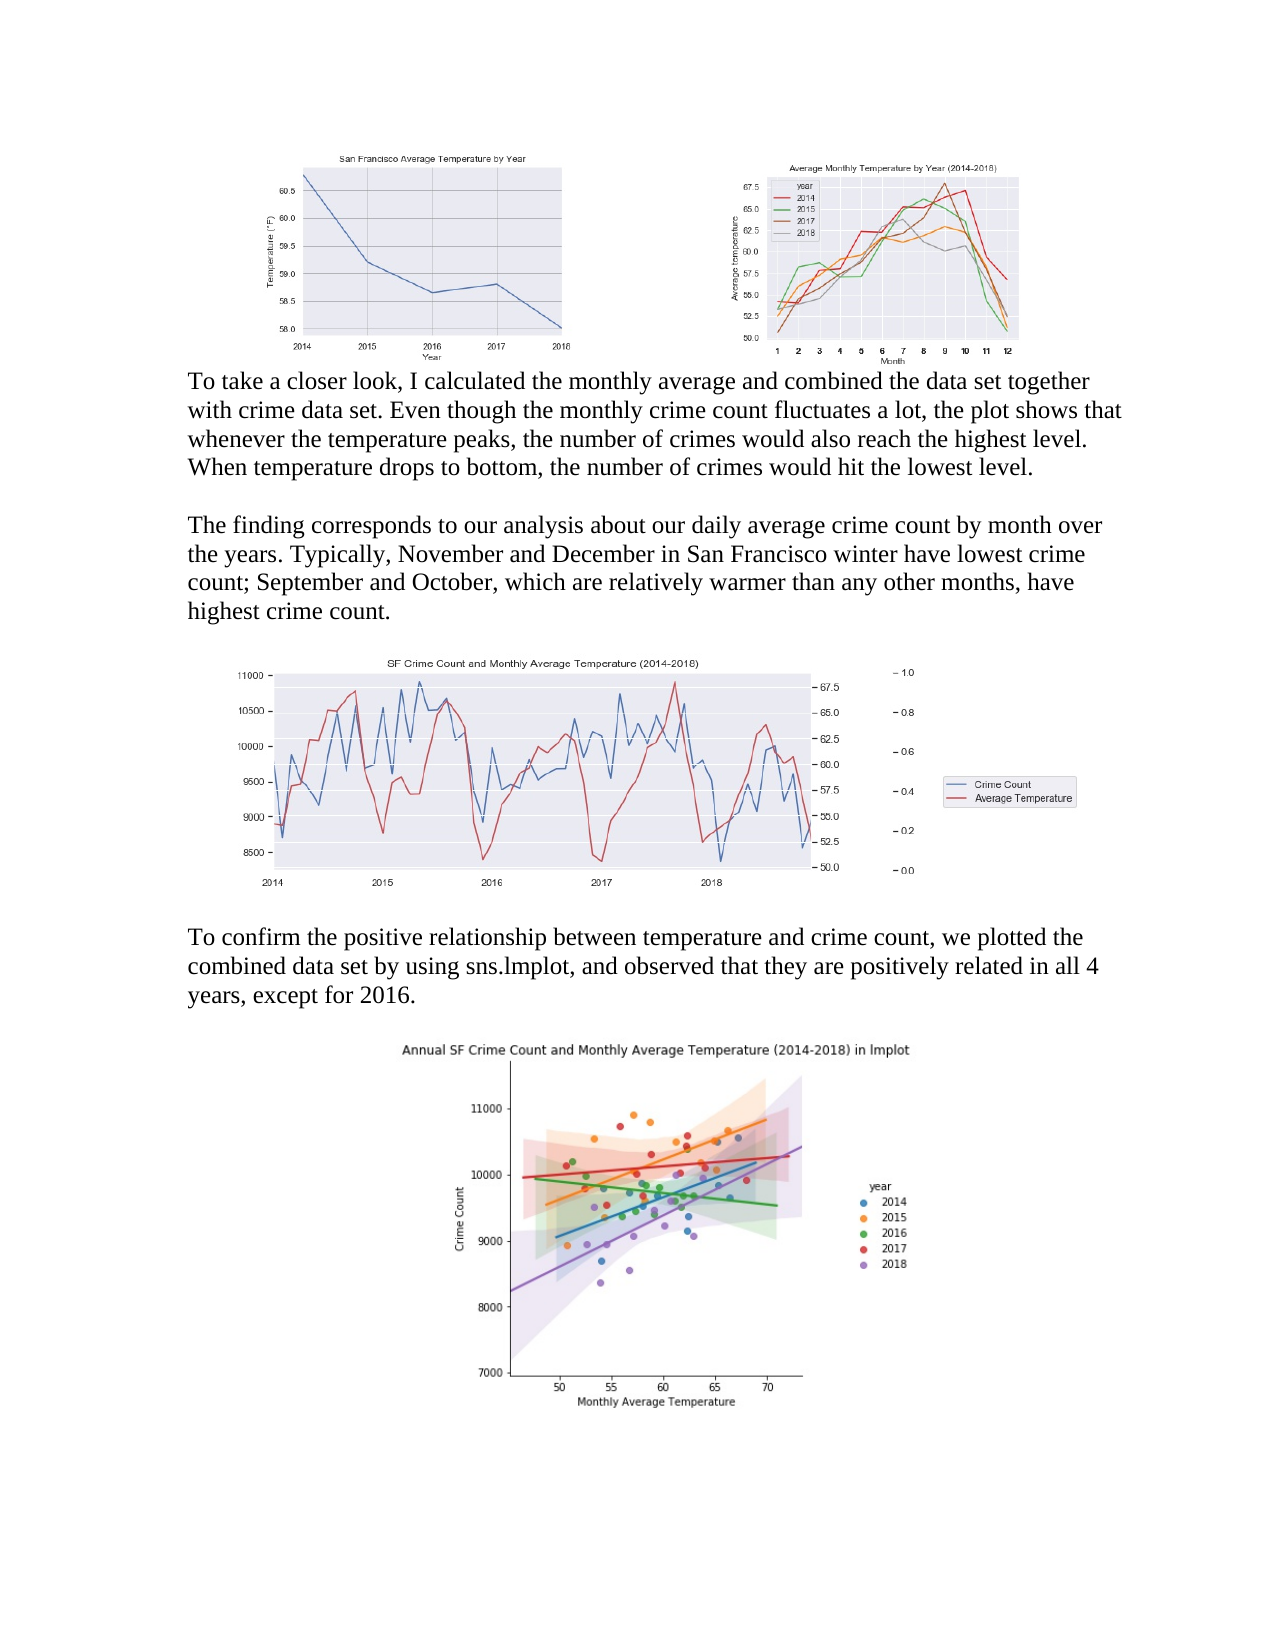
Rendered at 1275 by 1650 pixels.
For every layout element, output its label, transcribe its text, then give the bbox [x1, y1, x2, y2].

picture [395, 1037, 917, 1415]
text To confirm the positive relationship between temperature and crime count, we plotted the combined data set by using sns.lmplot, and observed that they are positively related in all 4 years, except for 2016. [187, 922, 1125, 1009]
text The finding corresponds to our analysis about our daily average crime count by month over the years. Typically, November and December in San Francisco winter have lowest crime count; September and October, which are relatively warmer than any other months, have highest crime count. [187, 510, 1125, 625]
text To take a closer look, I calculated the monthly average and combined the data set together with crime data set. Even though the monthly crime count fluctuates a lot, the plot shows that whenever the temperature peaks, the number of crimes would also reach the highest level. When temperature drops to bottom, the number of crimes would hit the lowest level. [187, 366, 1125, 481]
picture [230, 653, 1082, 894]
picture [725, 150, 1050, 367]
picture [262, 150, 576, 367]
